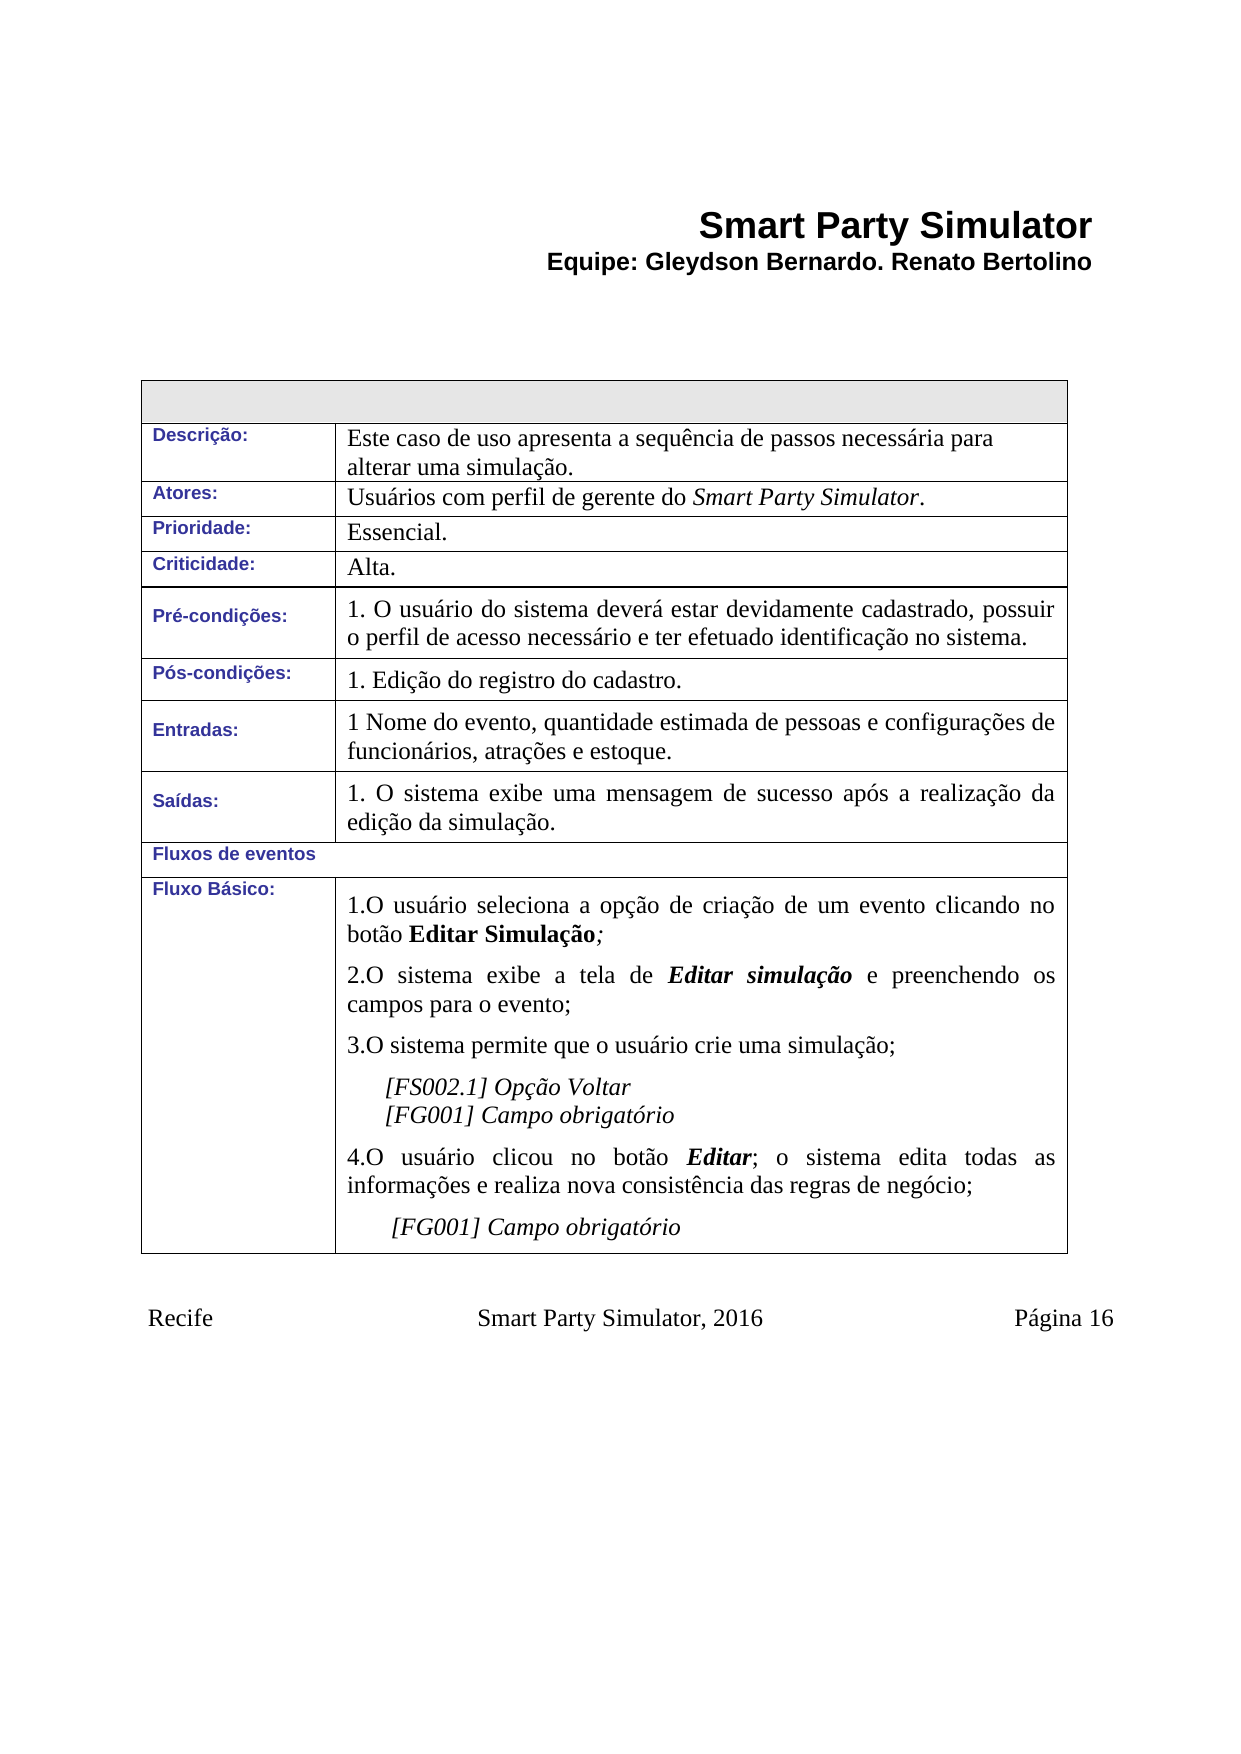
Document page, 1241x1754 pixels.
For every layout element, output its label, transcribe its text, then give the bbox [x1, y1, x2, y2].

table_cell Saídas: [142, 772, 335, 842]
table_cell 1. O sistema exibe uma mensagem de sucesso após a realização da edição da simulação. [336, 772, 1067, 842]
table_header [142, 381, 1067, 422]
table_cell Fluxo Básico: [142, 878, 335, 1253]
table_cell 1 Nome do evento, quantidade estimada de pessoas e configurações de funcionários, atrações e estoque. [336, 701, 1067, 771]
table_cell Usuários com perfil de gerente do Smart Party Simulator. [336, 482, 1067, 516]
table_cell Pós-condições: [142, 659, 335, 700]
table_cell Fluxos de eventos [142, 843, 1067, 877]
table_cell Essencial. [336, 517, 1067, 551]
table_cell Atores: [142, 482, 335, 516]
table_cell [336, 878, 1067, 1253]
table_cell Criticidade: [142, 552, 335, 586]
table_cell Entradas: [142, 701, 335, 771]
table_cell Alta. [336, 552, 1067, 586]
table_cell Este caso de uso apresenta a sequência de passos necessária para alterar uma simulação. [336, 424, 1067, 481]
table_cell Pré-condições: [142, 588, 335, 657]
table_cell 1. Edição do registro do cadastro. [336, 659, 1067, 700]
table_cell 1. O usuário do sistema deverá estar devidamente cadastrado, possuir o perfil de acesso necessário e ter efetuado identificação no sistema. [336, 588, 1067, 657]
table_cell Prioridade: [142, 517, 335, 551]
table_cell Descrição: [142, 424, 335, 481]
